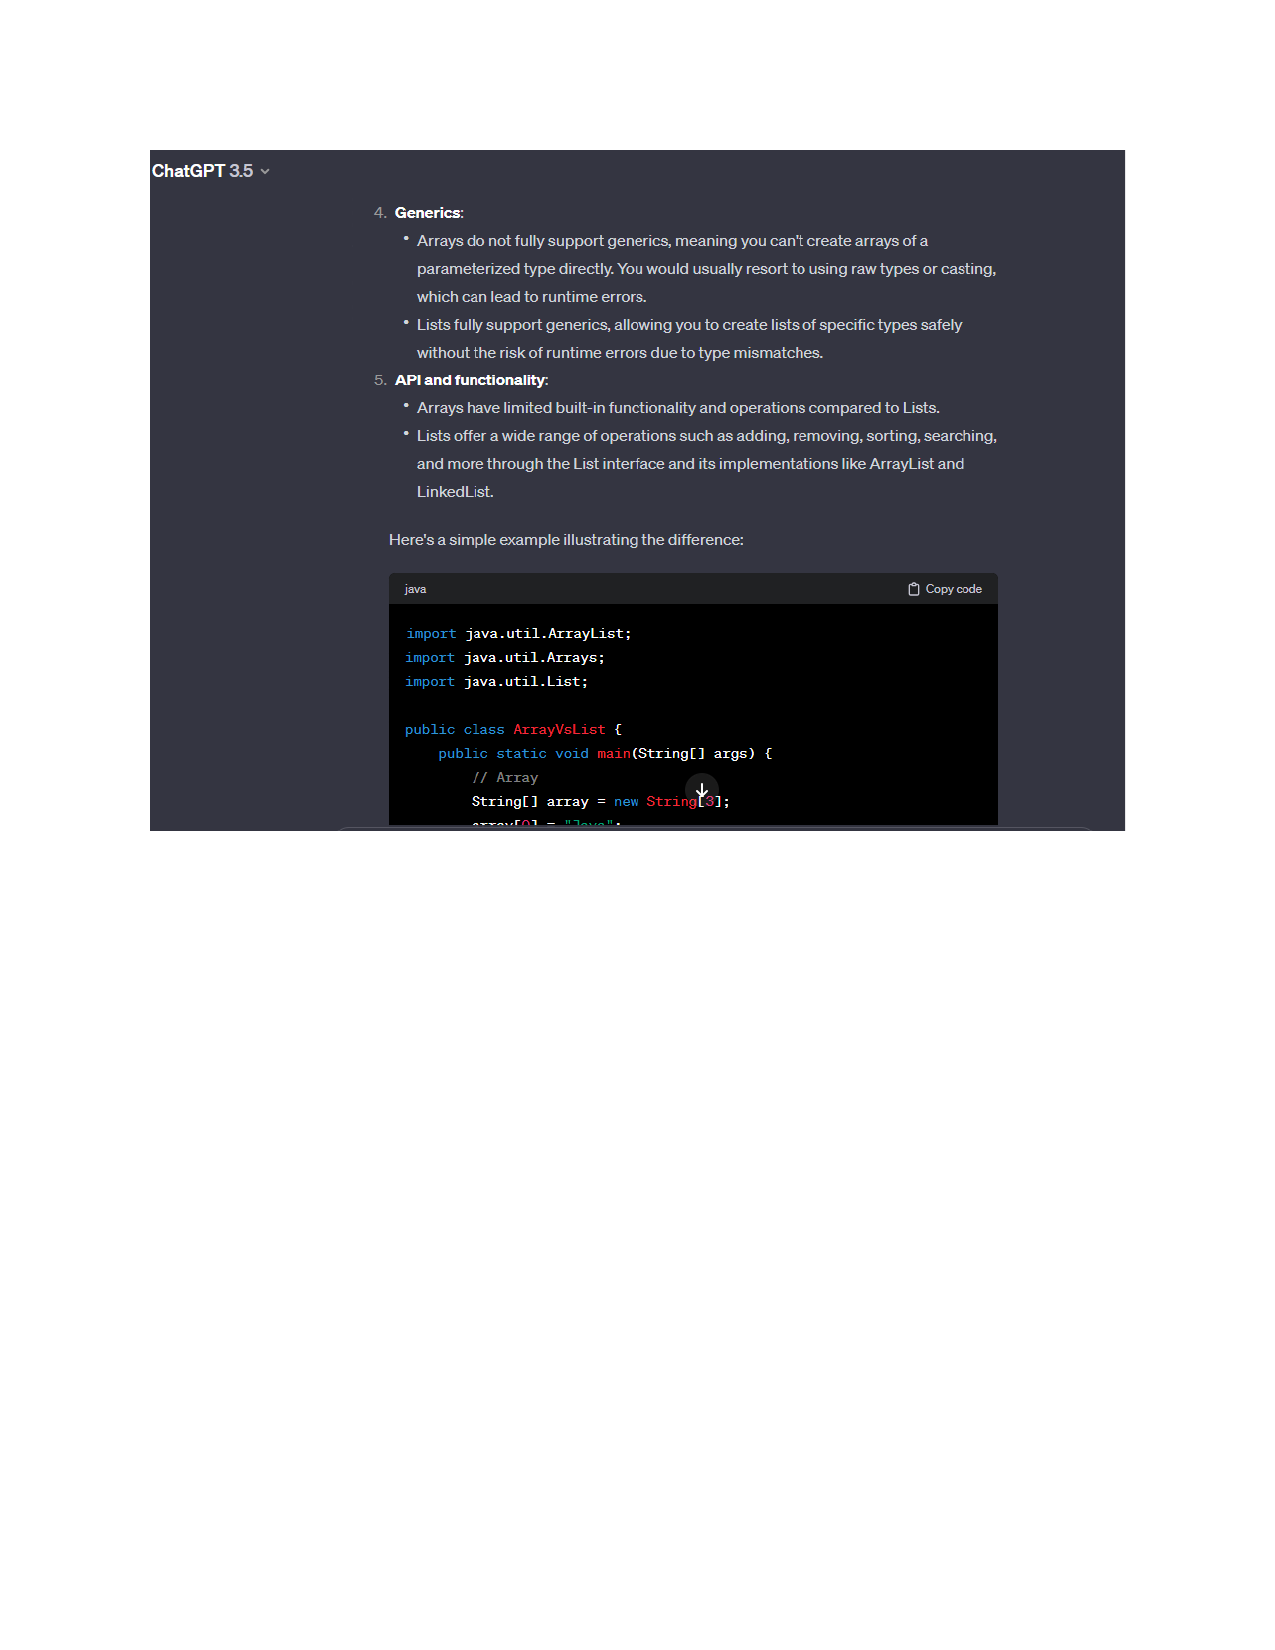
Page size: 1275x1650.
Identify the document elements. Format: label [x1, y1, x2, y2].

picture [150, 150, 1125, 831]
